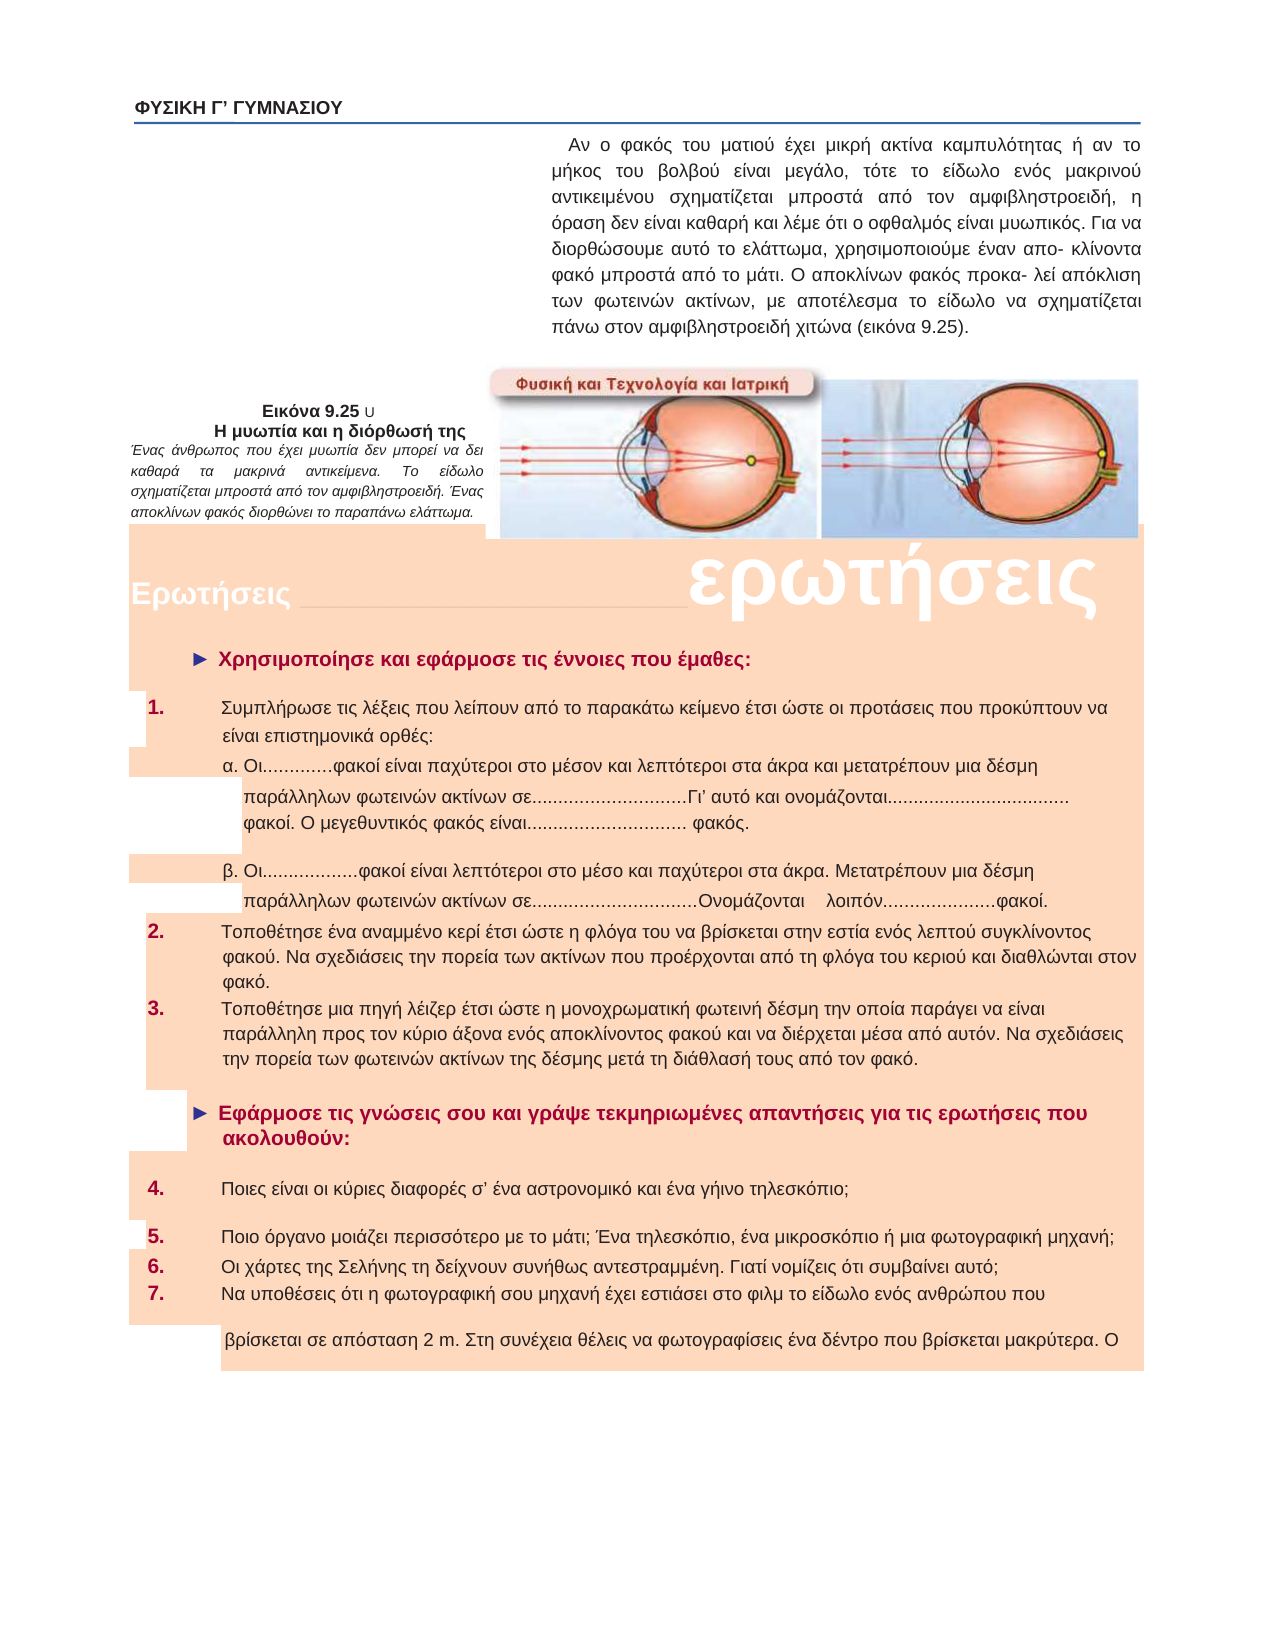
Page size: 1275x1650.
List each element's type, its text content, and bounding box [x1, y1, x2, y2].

list Τοποθέτησε μια πηγή λέιζερ έτσι ώστε η μονοχρωματική φωτεινή δέσμη την οποία παράγει να είναι παράλληλη προς τον κύριο άξονα ενός αποκλίνοντος φακού και να διέρχεται μέσα από αυτόν. Να σχεδιάσεις την πορεία των φωτεινών ακτίνων της δέσμης μετά τη διάθλασή τους από τον φακό. [147, 994, 1142, 1088]
text Ένας άνθρωπος που έχει μυωπία δεν μπορεί να δει καθαρά τα μακρινά αντικείμενα. Το είδωλο σχηματίζεται μπροστά από τον αμφιβληστροειδή. Ένας αποκλίνων φακός διορθώνει το παραπάνω ελάττωμα. [131, 442, 485, 521]
list Ποιες είναι οι κύριες διαφορές σ’ ένα αστρονομικό και ένα γήινο τηλεσκόπιο; [131, 1176, 1142, 1218]
text παράλληλων φωτεινών ακτίνων σε Ονομάζονται λοιπόν φακοί. [243, 890, 1142, 911]
picture [485, 363, 1139, 539]
text Εικόνα 9.25 u [262, 401, 485, 421]
text παράλληλων φωτεινών ακτίνων σε Γι’ αυτό και ονομάζονται [243, 786, 1142, 807]
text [222, 1329, 1142, 1369]
list Συμπλήρωσε τις λέξεις που λείπουν από το παρακάτω κείμενο έτσι ώστε οι προτάσεις που προκύπτουν να είναι επιστημονικά ορθές: [147, 695, 1142, 746]
list Τοποθέτησε ένα αναμμένο κερί έτσι ώστε η φλόγα του να βρίσκεται στην εστία ενός λεπτού συγκλίνοντος φακού. Να σχεδιάσεις την πορεία των ακτίνων που προέρχονται από τη φλόγα του κεριού και διαθλώνται στον φακό. [147, 919, 1142, 993]
list Ποιο όργανο μοιάζει περισσότερο με το μάτι; Ένα τηλεσκόπιο, ένα μικροσκόπιο ή μια φωτογραφική μηχανή; [147, 1224, 1142, 1248]
text α. Οι φακοί είναι παχύτεροι στο μέσον και λεπτότεροι στα άκρα και μετατρέπουν μια δέσμη [131, 755, 1142, 776]
text β. Οι φακοί είναι λεπτότεροι στο μέσο και παχύτεροι στα άκρα. Μετατρέπουν μια δέσμη [131, 860, 1142, 882]
subtitle ► Εφάρμοσε τις γνώσεις σου και γράψε τεκμηριωμένες απαντήσεις για τις ερωτήσεις που ακολουθούν: [189, 1099, 1142, 1149]
text φακοί. Ο μεγεθυντικός φακός είναι φακός. [243, 811, 1142, 853]
subtitle Ερωτήσεις ερωτήσεις [131, 526, 1142, 622]
subtitle ► Χρησιμοποίησε και εφάρμοσε τις έννοιες που έμαθες: [131, 643, 1142, 690]
text Αν ο φακός του ματιού έχει μικρή ακτίνα καμπυλότητας ή αν το μήκος του βολβού είναι μεγάλο, τότε το είδωλο ενός μακρινού αντικειμένου σχηματίζεται μπροστά από τον αμφιβληστροειδή, η όραση δεν είναι καθαρή και λέμε ότι ο οφθαλμός είναι μυωπικός. Για να διορθώσουμε αυτό το ελάττωμα, χρησιμοποιούμε έναν απο- κλίνοντα φακό μπροστά από το μάτι. Ο αποκλίνων φακός προκα- λεί απόκλιση των φωτεινών ακτίνων, με αποτέλεσμα το είδωλο να σχηματίζεται πάνω στον αμφιβληστροειδή χιτώνα (εικόνα 9.25). [551, 134, 1142, 338]
list Οι χάρτες της Σελήνης τη δείχνουν συνήθως αντεστραμμένη. Γιατί νομίζεις ότι συμβαίνει αυτό; [131, 1254, 1142, 1278]
list Να υποθέσεις ότι η φωτογραφική σου μηχανή έχει εστιάσει στο φιλμ το είδωλο ενός ανθρώπου που [131, 1279, 1142, 1323]
text Η μυωπία και η διόρθωσή της [131, 421, 485, 442]
